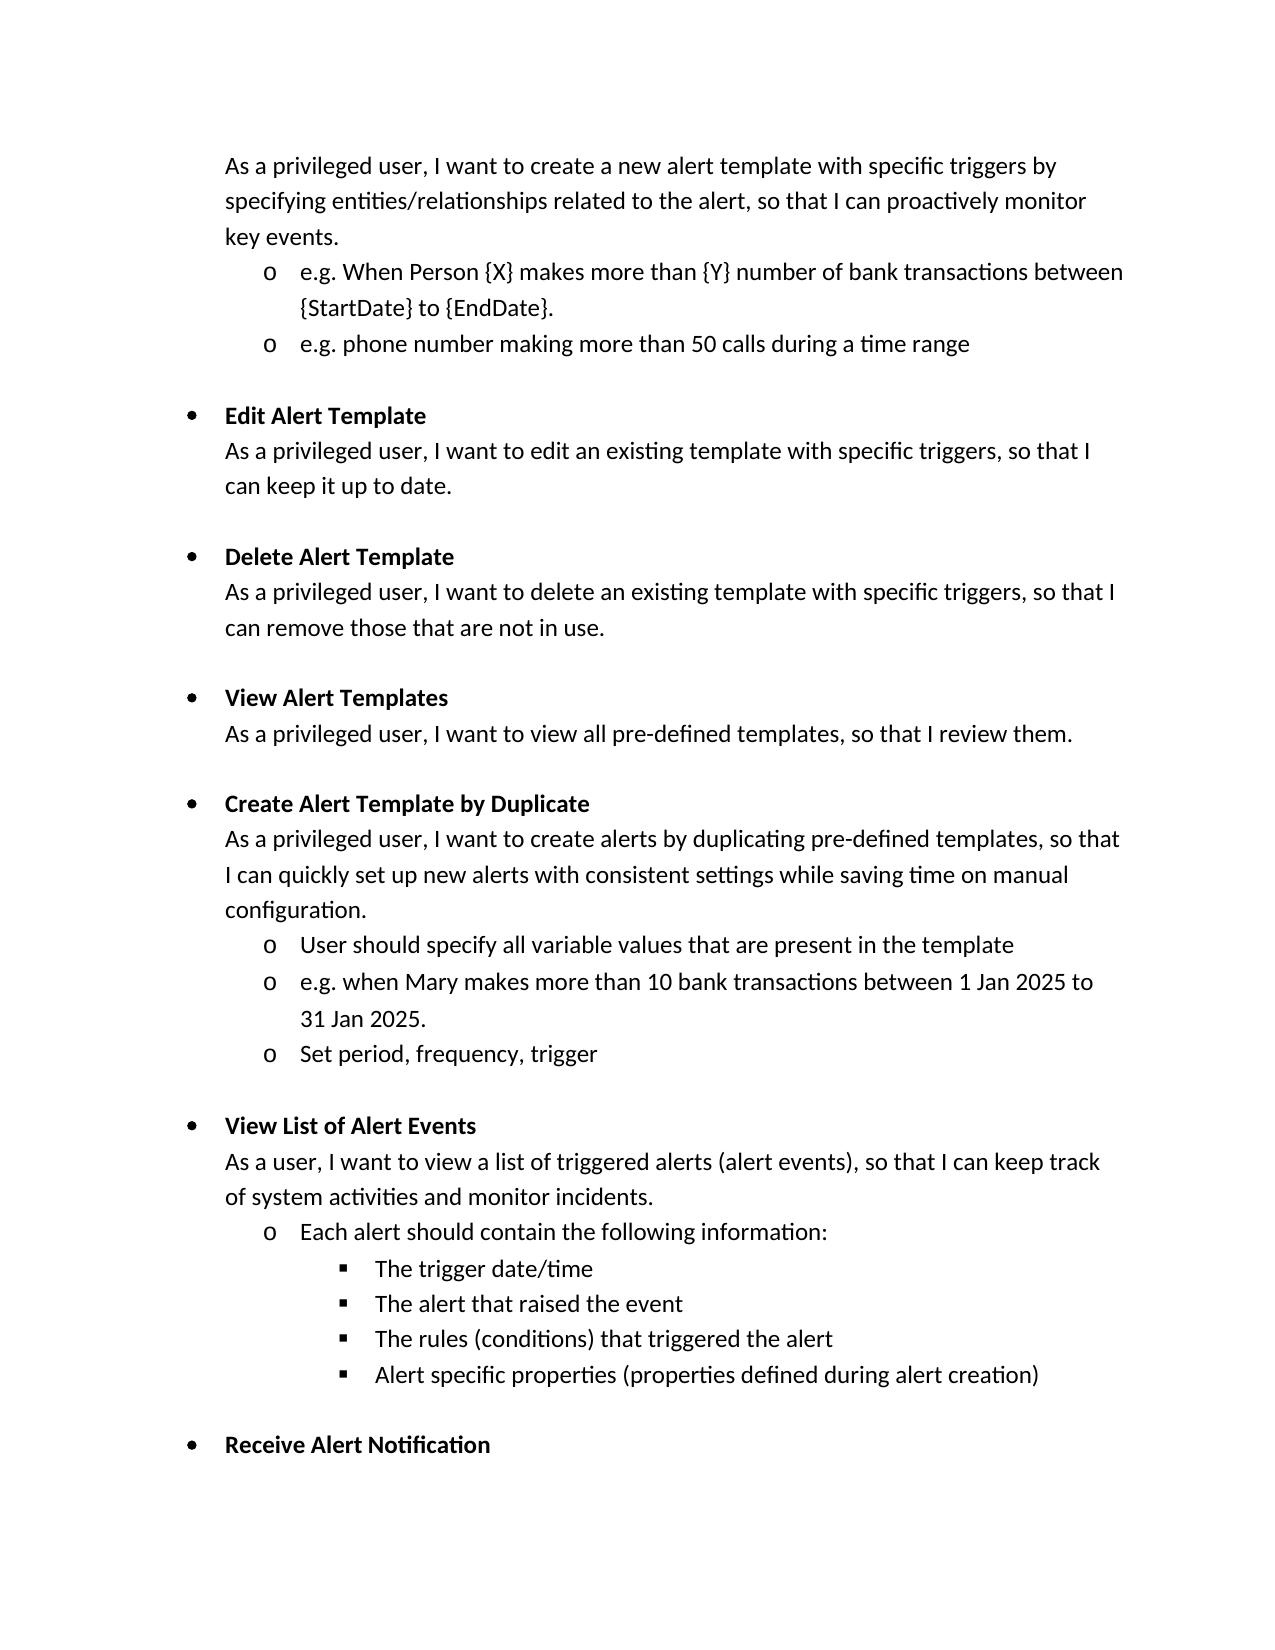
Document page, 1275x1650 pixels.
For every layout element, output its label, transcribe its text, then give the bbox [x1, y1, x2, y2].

list As a user, I want to view a list of triggered alerts (alert events), so that I can keep track of system activities and monitor incidents. [225, 1146, 1125, 1211]
list e.g. phone number making more than 50 calls during a time range [262, 328, 1125, 359]
list Edit Alert Template [187, 400, 1125, 430]
list As a privileged user, I want to edit an existing template with specific triggers, so that I can keep it up to date. [225, 435, 1125, 501]
list The rules (conditions) that triggered the alert [337, 1324, 1125, 1354]
list e.g. When Person {X} makes more than {Y} number of bank transactions between {StartDate} to {EndDate}. [262, 256, 1125, 323]
list View Alert Templates [187, 682, 1125, 713]
list The trigger date/time [337, 1253, 1125, 1283]
list As a privileged user, I want to view all pre-defined templates, so that I review them. [225, 718, 1125, 748]
list Create Alert Template by Duplicate [187, 788, 1125, 819]
list Each alert should contain the following information: [262, 1216, 1125, 1248]
list Alert specific properties (properties defined during alert creation) [337, 1359, 1125, 1389]
list Receive Alert Notification [187, 1429, 1125, 1460]
list User should specify all variable values that are present in the template [262, 929, 1125, 961]
list Delete Alert Template [187, 541, 1125, 572]
list As a privileged user, I want to create alerts by duplicating pre-defined templates, so that I can quickly set up new alerts with consistent settings while saving time on manual configuration. [225, 824, 1125, 925]
list View List of Alert Events [187, 1110, 1125, 1141]
list Set period, frequency, trigger [262, 1038, 1125, 1070]
list As a privileged user, I want to delete an existing template with specific triggers, so that I can remove those that are not in use. [225, 576, 1125, 642]
list The alert that raised the event [337, 1288, 1125, 1319]
list e.g. when Mary makes more than 10 bank transactions between 1 Jan 2025 to 31 Jan 2025. [262, 966, 1125, 1033]
list As a privileged user, I want to create a new alert template with specific triggers by specifying entities/relationships related to the alert, so that I can proactively monitor key events. [225, 150, 1125, 251]
